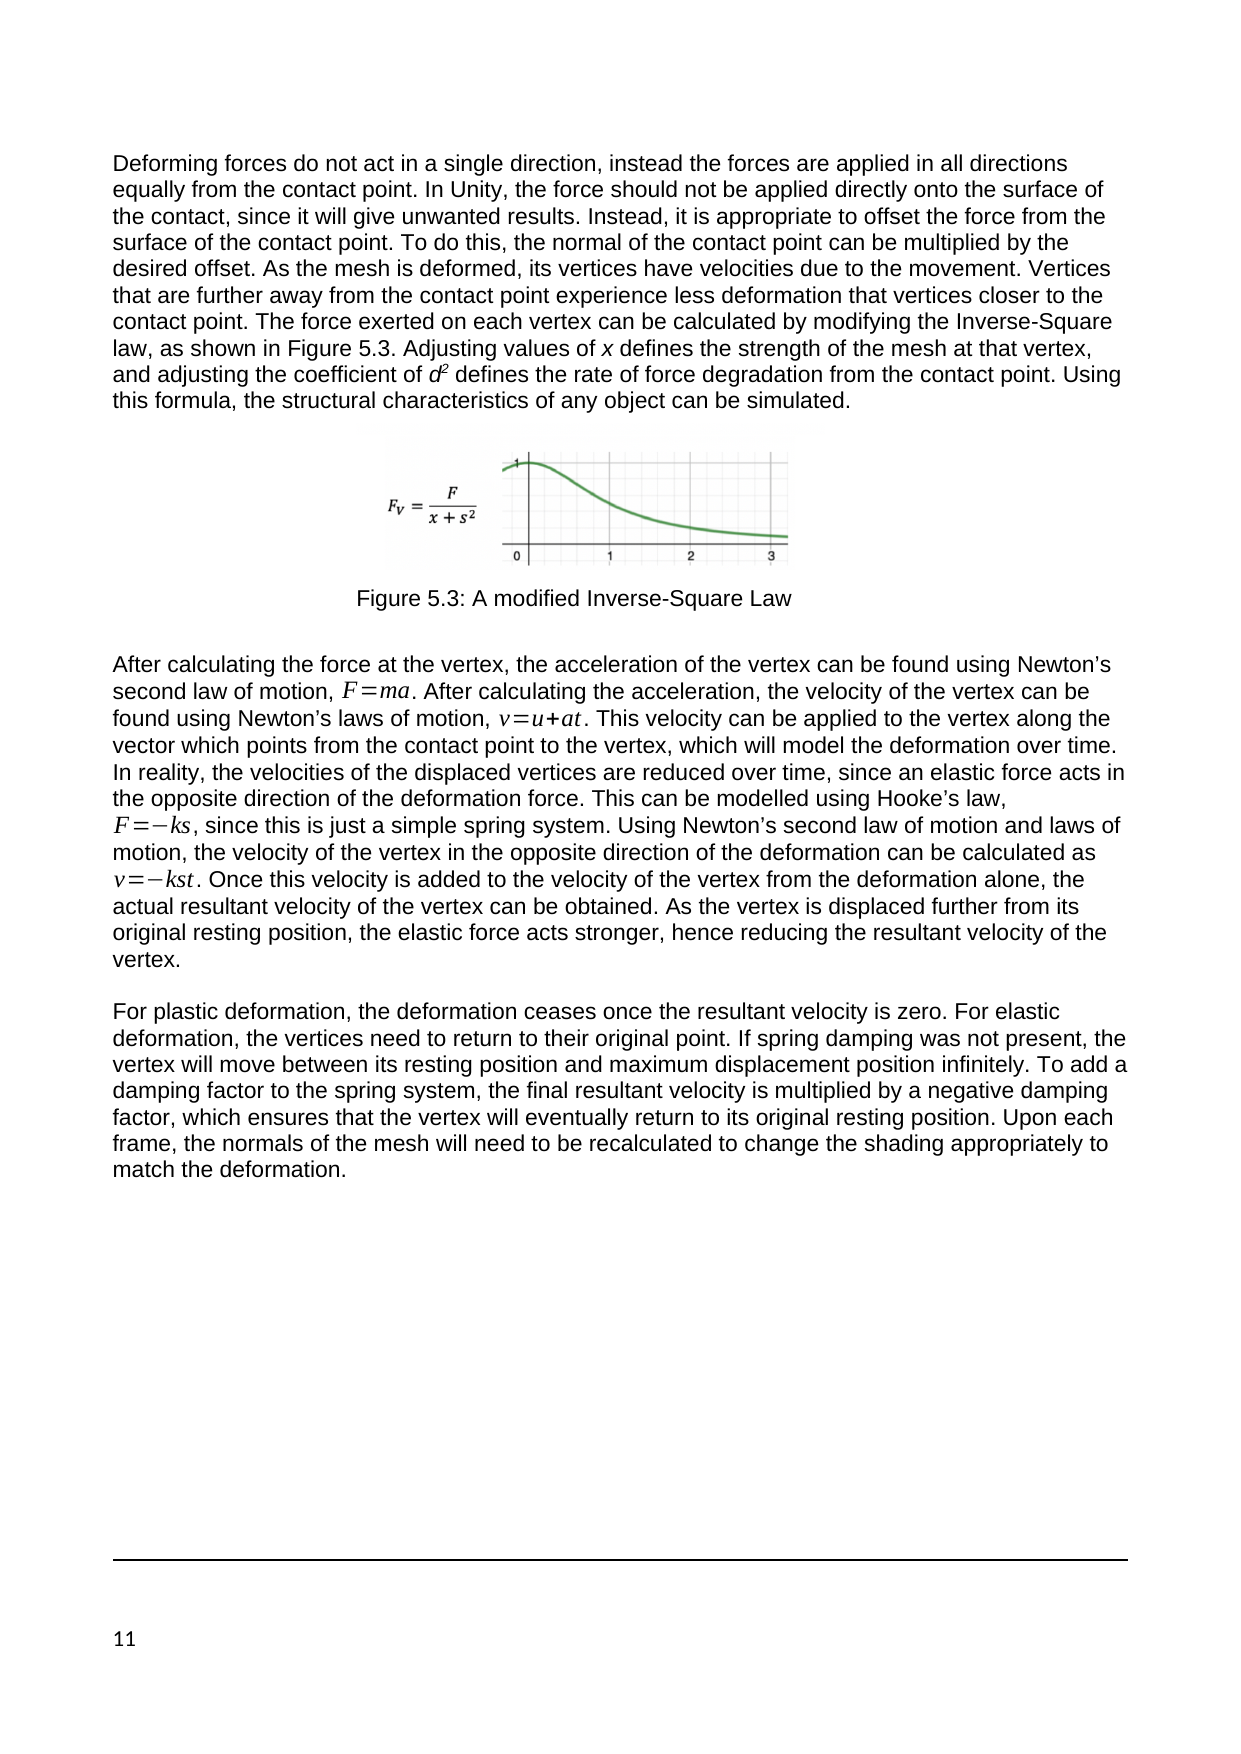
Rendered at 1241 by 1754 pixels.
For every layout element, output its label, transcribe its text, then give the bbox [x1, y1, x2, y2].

picture [356, 423, 826, 576]
text For plastic deformation, the deformation ceases once the resultant velocity is zero. For elastic deformation, the vertices need to return to their original point. If spring damping was not present, the vertex will move between its resting position and maximum displacement position infinitely. To add a damping factor to the spring system, the final resultant velocity is multiplied by a negative damping factor, which ensures that the vertex will eventually return to its original resting position. Upon each frame, the normals of the mesh will need to be recalculated to change the shading appropriately to match the deformation. [112, 998, 1128, 1183]
text Deforming forces do not act in a single direction, instead the forces are applied in all directions equally from the contact point. In Unity, the force should not be applied directly onto the surface of the contact, since it will give unwanted results. Instead, it is appropriate to offset the force from the surface of the contact point. To do this, the normal of the contact point can be multiplied by the desired offset. As the mesh is deformed, its vertices have velocities due to the movement. Vertices that are further away from the contact point experience less deformation that vertices closer to the contact point. The force exerted on each vertex can be calculated by modifying the Inverse-Square law, as shown in Figure 5.3. Adjusting values of x defines the strength of the mesh at that vertex, and adjusting the coefficient of d2 defines the rate of force degradation from the contact point. Using this formula, the structural characteristics of any object can be simulated. [112, 150, 1128, 413]
text After calculating the force at the vertex, the acceleration of the vertex can be found using Newton’s second law of motion, . After calculating the acceleration, the velocity of the vertex can be found using Newton’s laws of motion, . This velocity can be applied to the vertex along the vector which points from the contact point to the vertex, which will model the deformation over time. In reality, the velocities of the displaced vertices are reduced over time, since an elastic force acts in the opposite direction of the deformation force. This can be modelled using Hooke’s law, [112, 651, 1128, 811]
text , since this is just a simple spring system. Using Newton’s second law of motion and laws of motion, the velocity of the vertex in the opposite direction of the deformation can be calculated as . Once this velocity is added to the velocity of the vertex from the deformation alone, the actual resultant velocity of the vertex can be obtained. As the vertex is displaced further from its original resting position, the elastic force acts stronger, hence reducing the resultant velocity of the vertex. [112, 811, 1128, 972]
